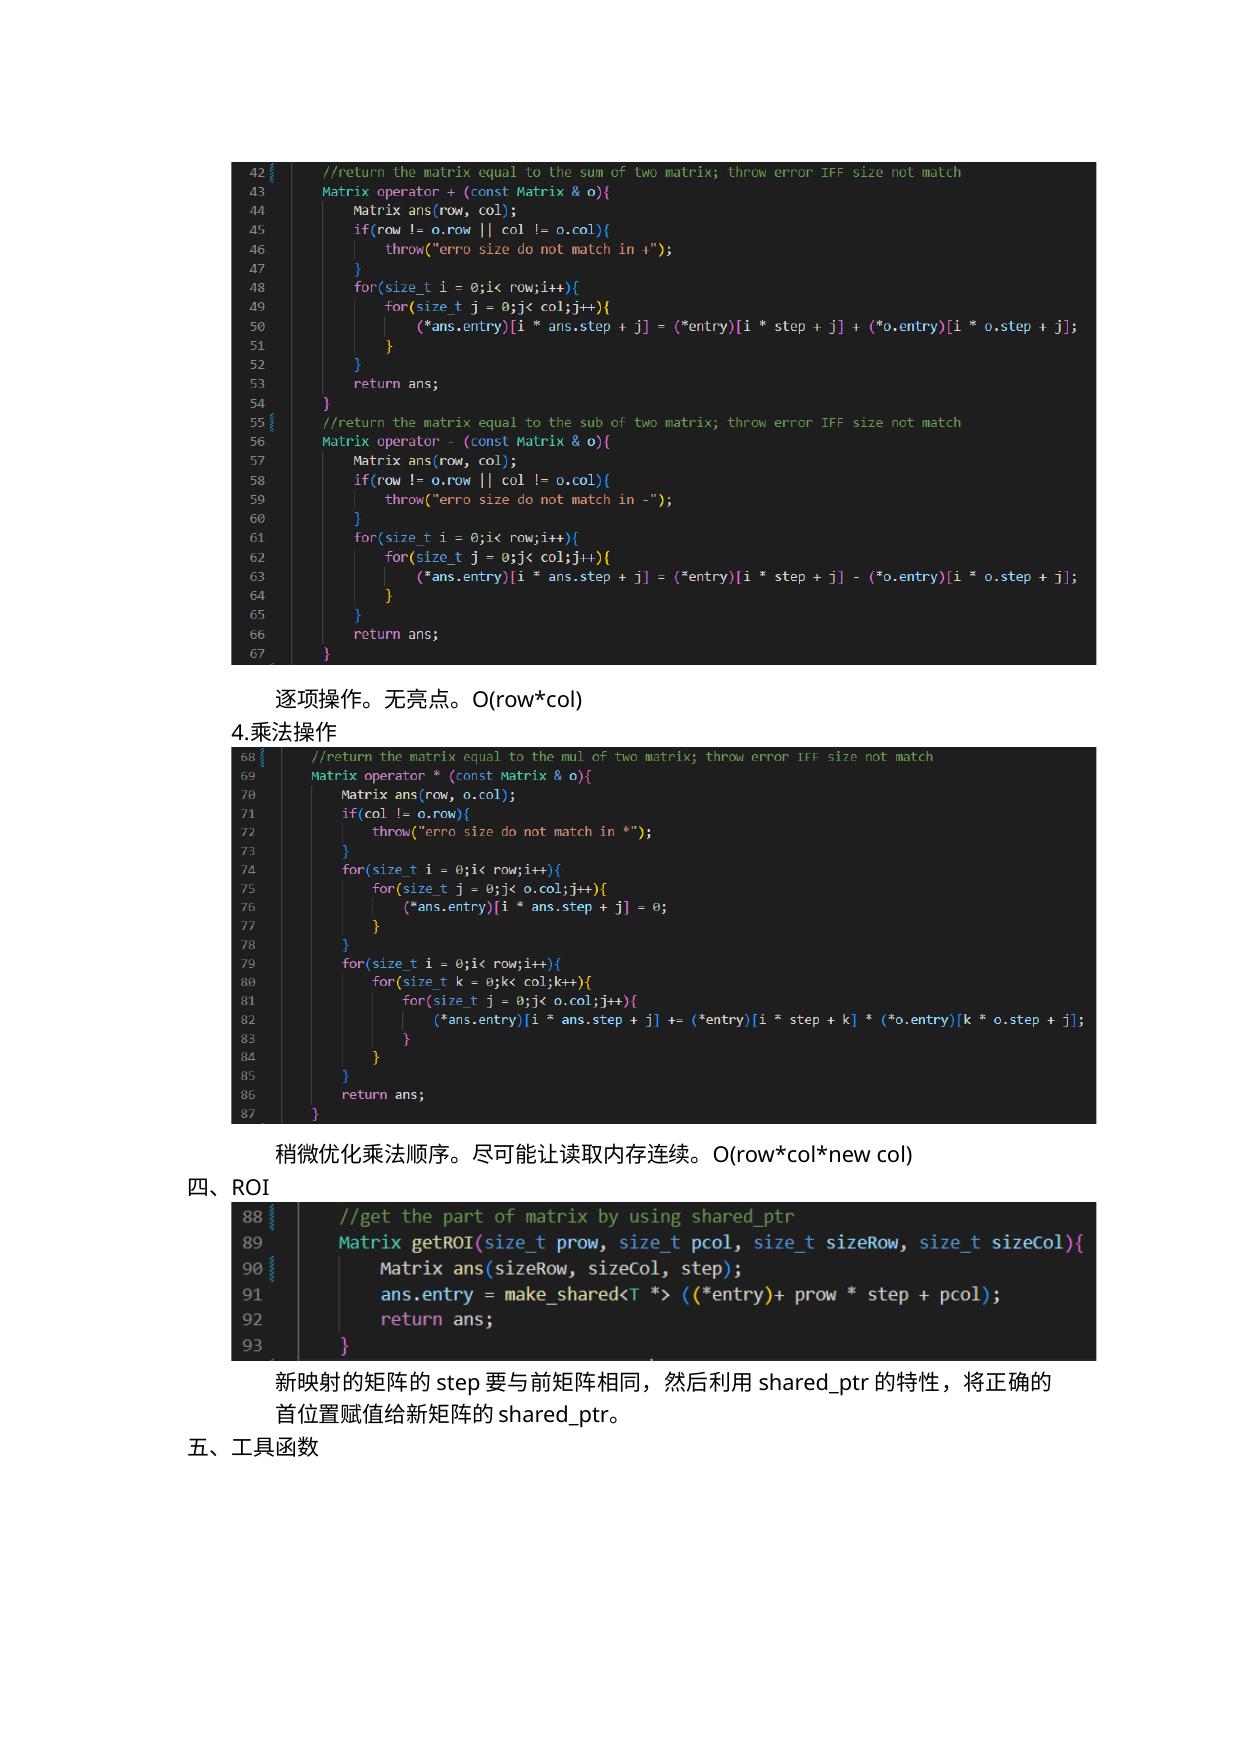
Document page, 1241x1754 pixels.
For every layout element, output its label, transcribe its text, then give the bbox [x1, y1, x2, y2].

text 新映射的矩阵的step要与前矩阵相同，然后利用shared_ptr的特性，将正确的首位置赋值给新矩阵的shared_ptr。 [275, 1364, 1053, 1429]
picture [231, 747, 1097, 1124]
text 五、工具函数 [187, 1429, 1053, 1462]
text 四、ROI [187, 1169, 1053, 1202]
text 稍微优化乘法顺序。尽可能让读取内存连续。O(row*col*new col) [231, 1137, 1053, 1169]
picture [231, 162, 1097, 665]
text 逐项操作。无亮点。O(row*col) [231, 682, 1053, 714]
picture [231, 1202, 1097, 1361]
text 4.乘法操作 [231, 714, 1053, 747]
